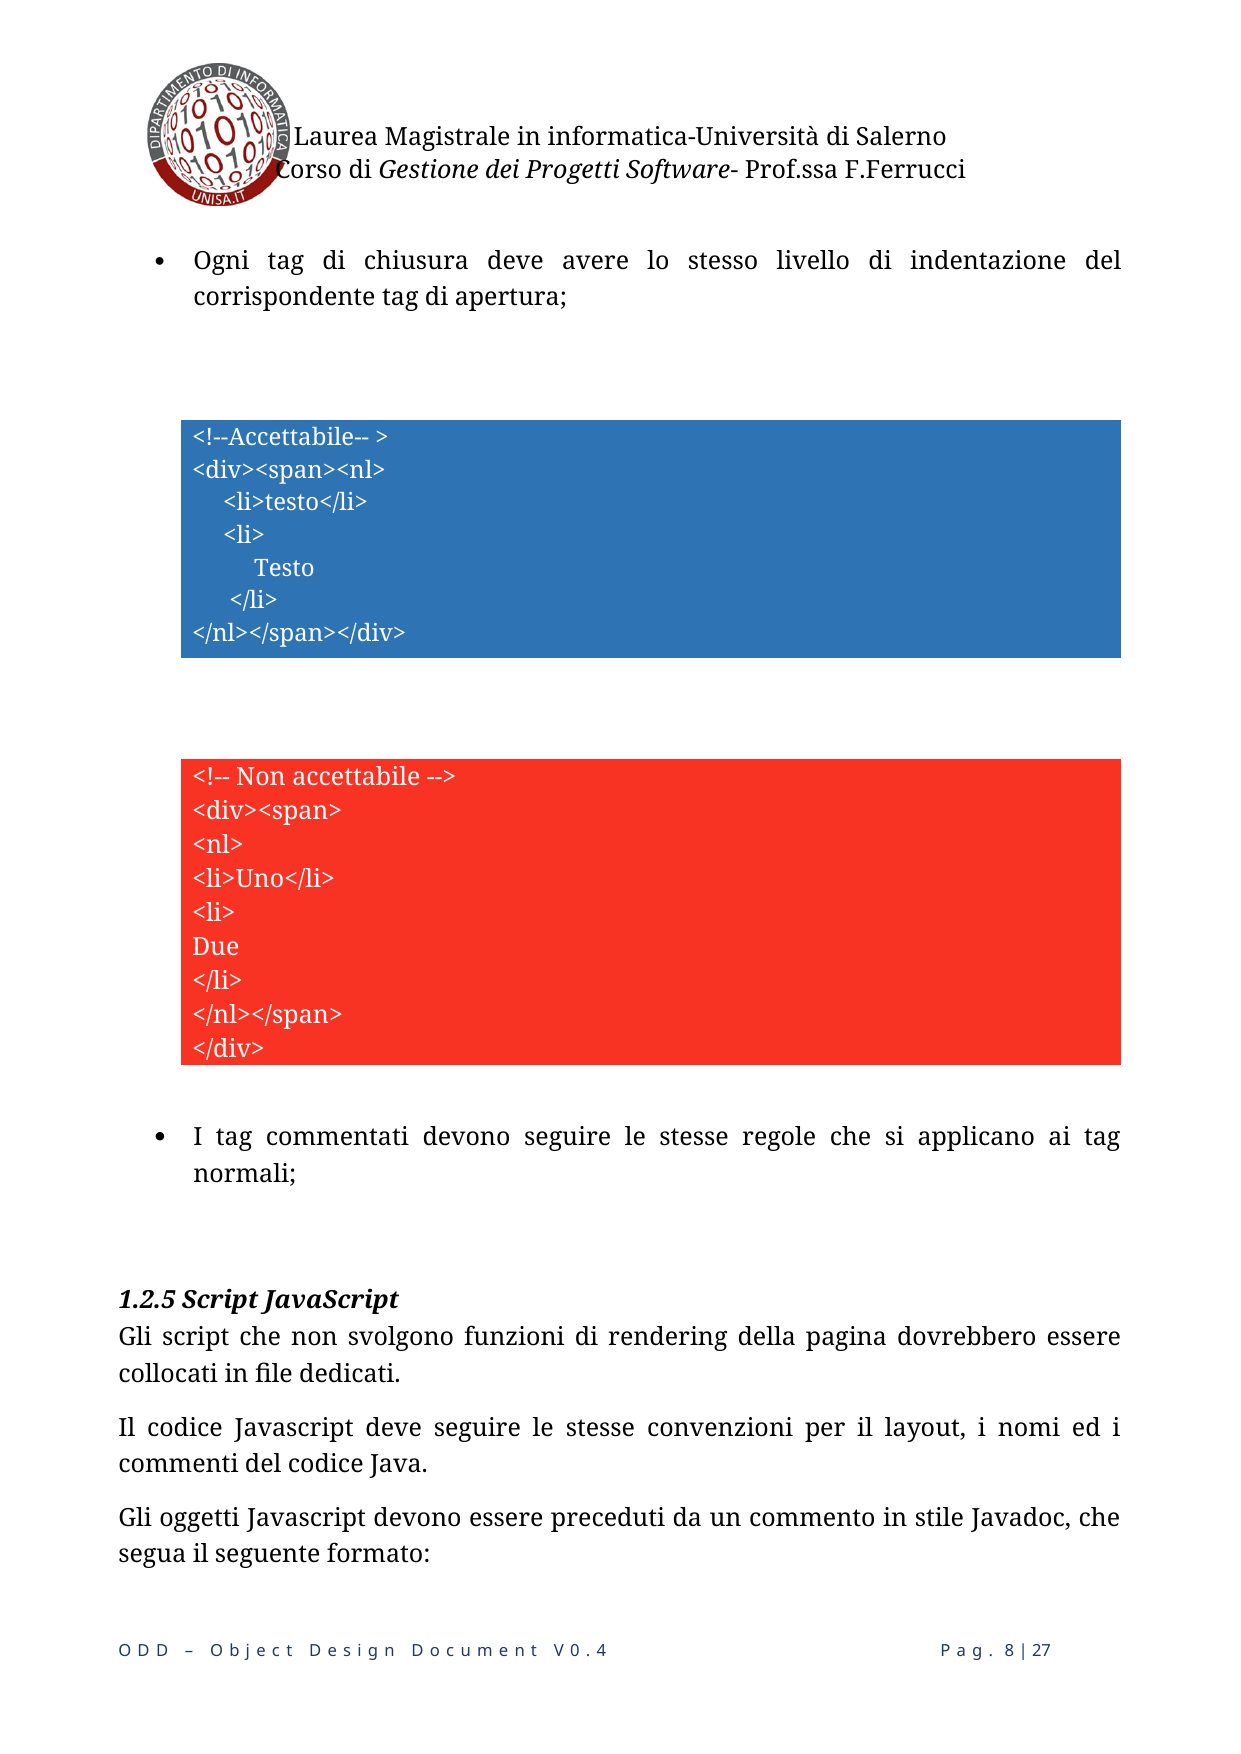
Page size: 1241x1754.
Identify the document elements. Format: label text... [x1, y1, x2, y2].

list Ogni tag di chiusura deve avere lo stesso livello di indentazione del corrispondente tag di apertura; [156, 242, 1122, 313]
picture [147, 63, 290, 206]
text Gli oggetti Javascript devono essere preceduti da un commento in stile Javadoc, che segua il seguente formato: [118, 1499, 1122, 1570]
table_header <!-- Non accettabile --> <div><span> <nl> <li>Uno</li> <li> Due </li> </nl></span> </div> [181, 759, 1121, 1065]
table_header <!--Accettabile-- > <div><span><nl> <li>testo</li> <li> Testo </li> </nl></span></div> [181, 420, 1121, 658]
list I tag commentati devono seguire le stesse regole che si applicano ai tag normali; [156, 1118, 1122, 1189]
text Gli script che non svolgono funzioni di rendering della pagina dovrebbero essere collocati in file dedicati. [118, 1319, 1122, 1390]
text Il codice Javascript deve seguire le stesse convenzioni per il layout, i nomi ed i commenti del codice Java. [118, 1409, 1122, 1480]
subtitle 1.2.5 Script JavaScript [118, 1282, 1122, 1316]
